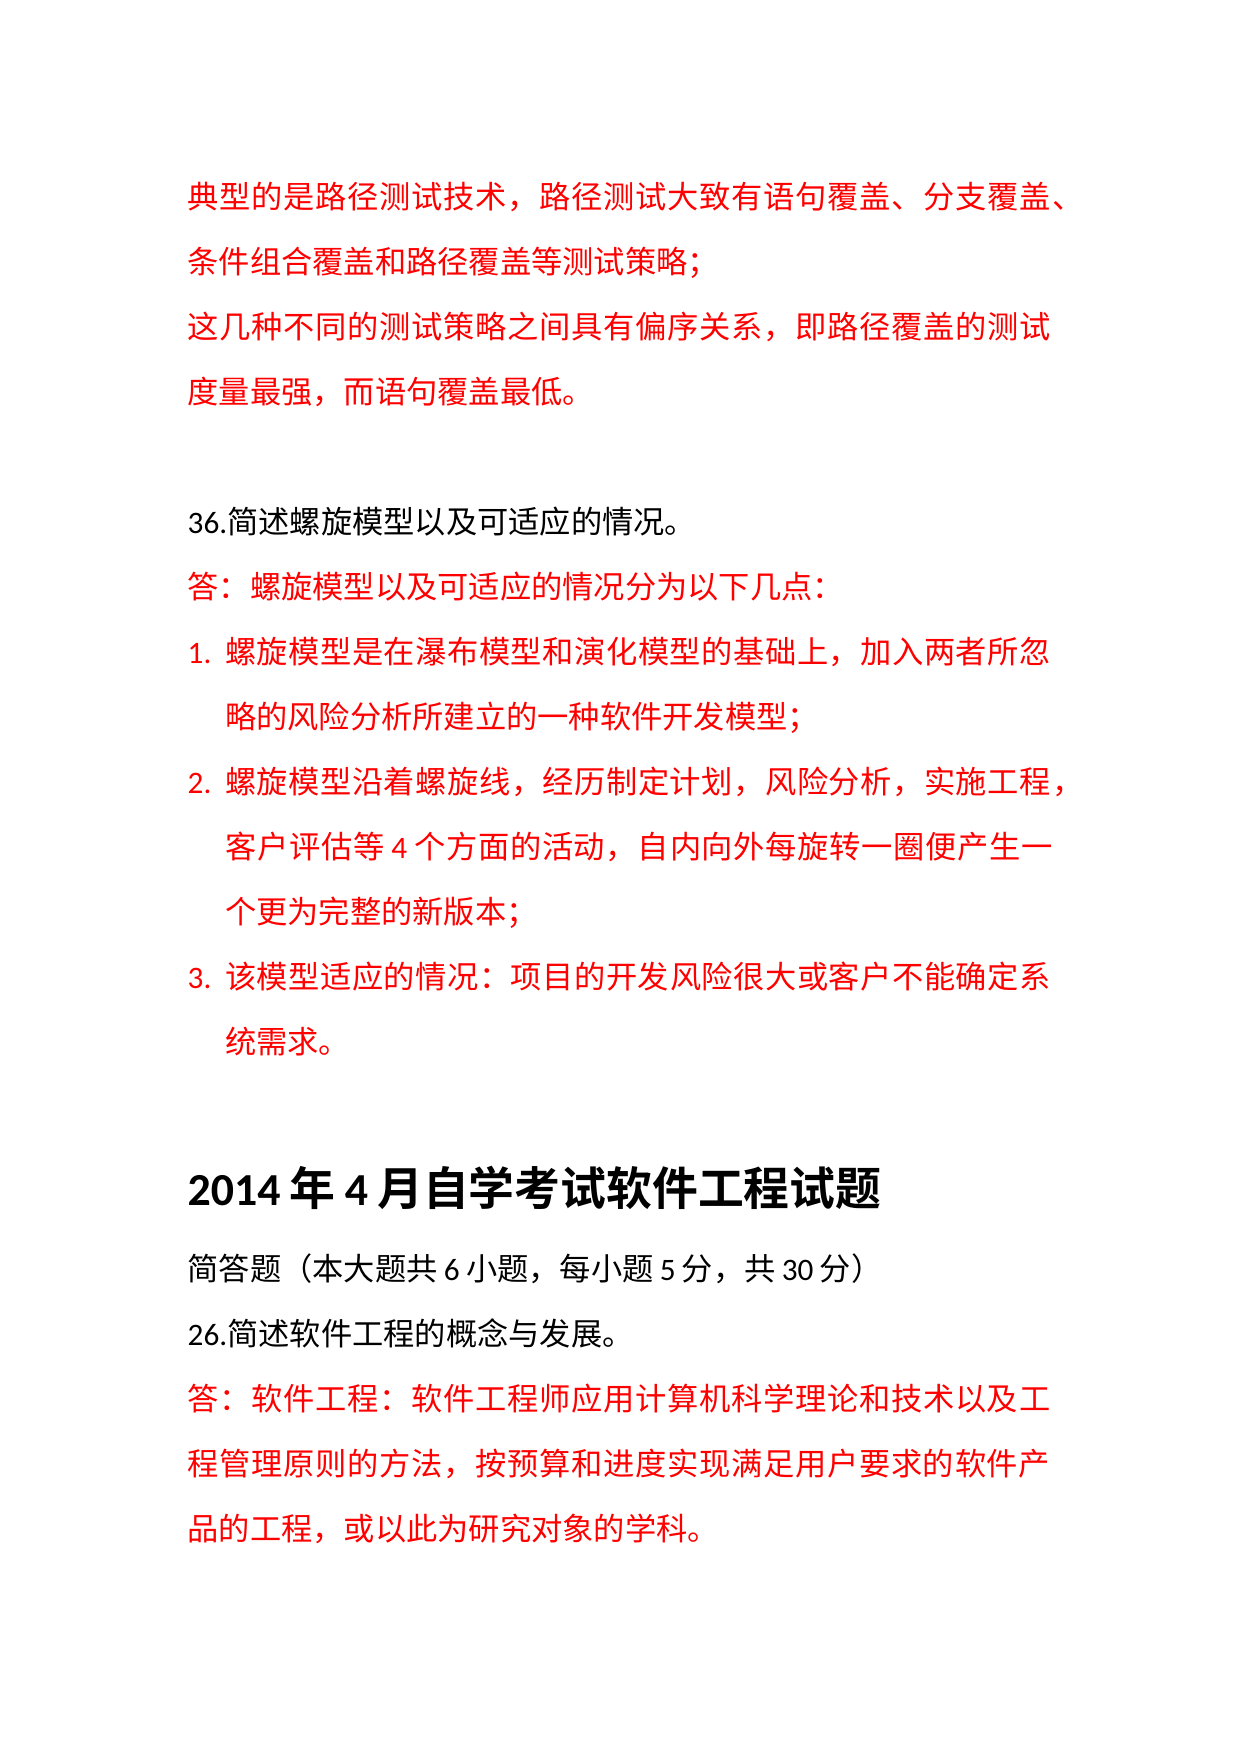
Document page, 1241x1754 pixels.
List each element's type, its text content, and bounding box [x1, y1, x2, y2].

text 答：螺旋模型以及可适应的情况分为以下几点： [187, 552, 1053, 617]
text 简答题（本大题共6小题，每小题5分，共30分） [187, 1234, 1053, 1299]
list 该模型适应的情况：项目的开发风险很大或客户不能确定系统需求。 [187, 942, 1053, 1072]
text 典型的是路径测试技术，路径测试大致有语句覆盖、分支覆盖、条件组合覆盖和路径覆盖等测试策略； [187, 162, 1053, 292]
text 答：软件工程：软件工程师应用计算机科学理论和技术以及工程管理原则的方法，按预算和进度实现满足用户要求的软件产品的工程，或以此为研究对象的学科。 [187, 1364, 1053, 1559]
list 螺旋模型沿着螺旋线，经历制定计划，风险分析，实施工程，客户评估等4个方面的活动，自内向外每旋转一圈便产生一个更为完整的新版本； [187, 747, 1053, 942]
text 这几种不同的测试策略之间具有偏序关系，即路径覆盖的测试度量最强，而语句覆盖最低。 [187, 292, 1053, 422]
list 螺旋模型是在瀑布模型和演化模型的基础上，加入两者所忽略的风险分析所建立的一种软件开发模型； [187, 617, 1053, 747]
text 36.简述螺旋模型以及可适应的情况。 [187, 487, 1053, 552]
text 26.简述软件工程的概念与发展。 [187, 1299, 1053, 1364]
text 2014年4月自学考试软件工程试题 [187, 1137, 1053, 1234]
